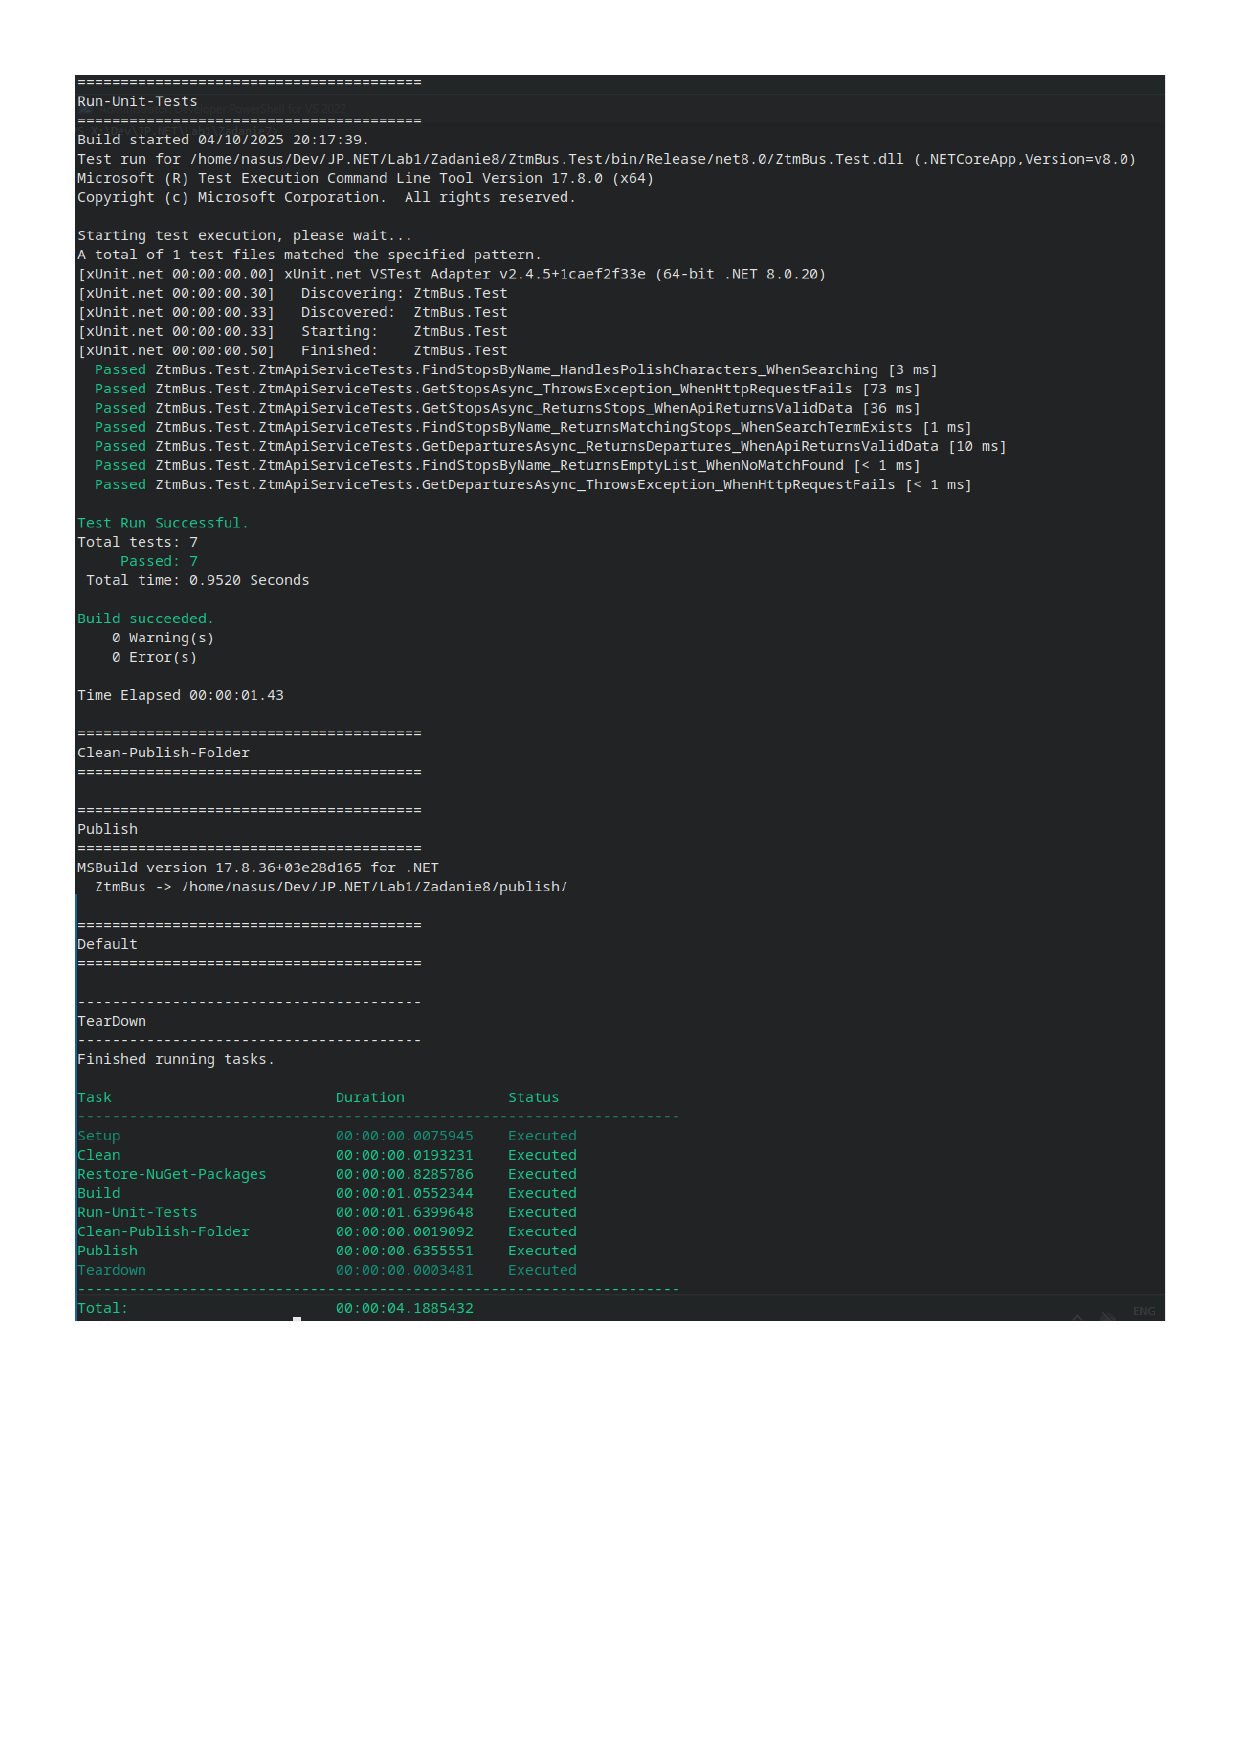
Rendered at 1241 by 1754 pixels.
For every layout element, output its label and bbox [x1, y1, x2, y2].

picture [75, 75, 1166, 1321]
